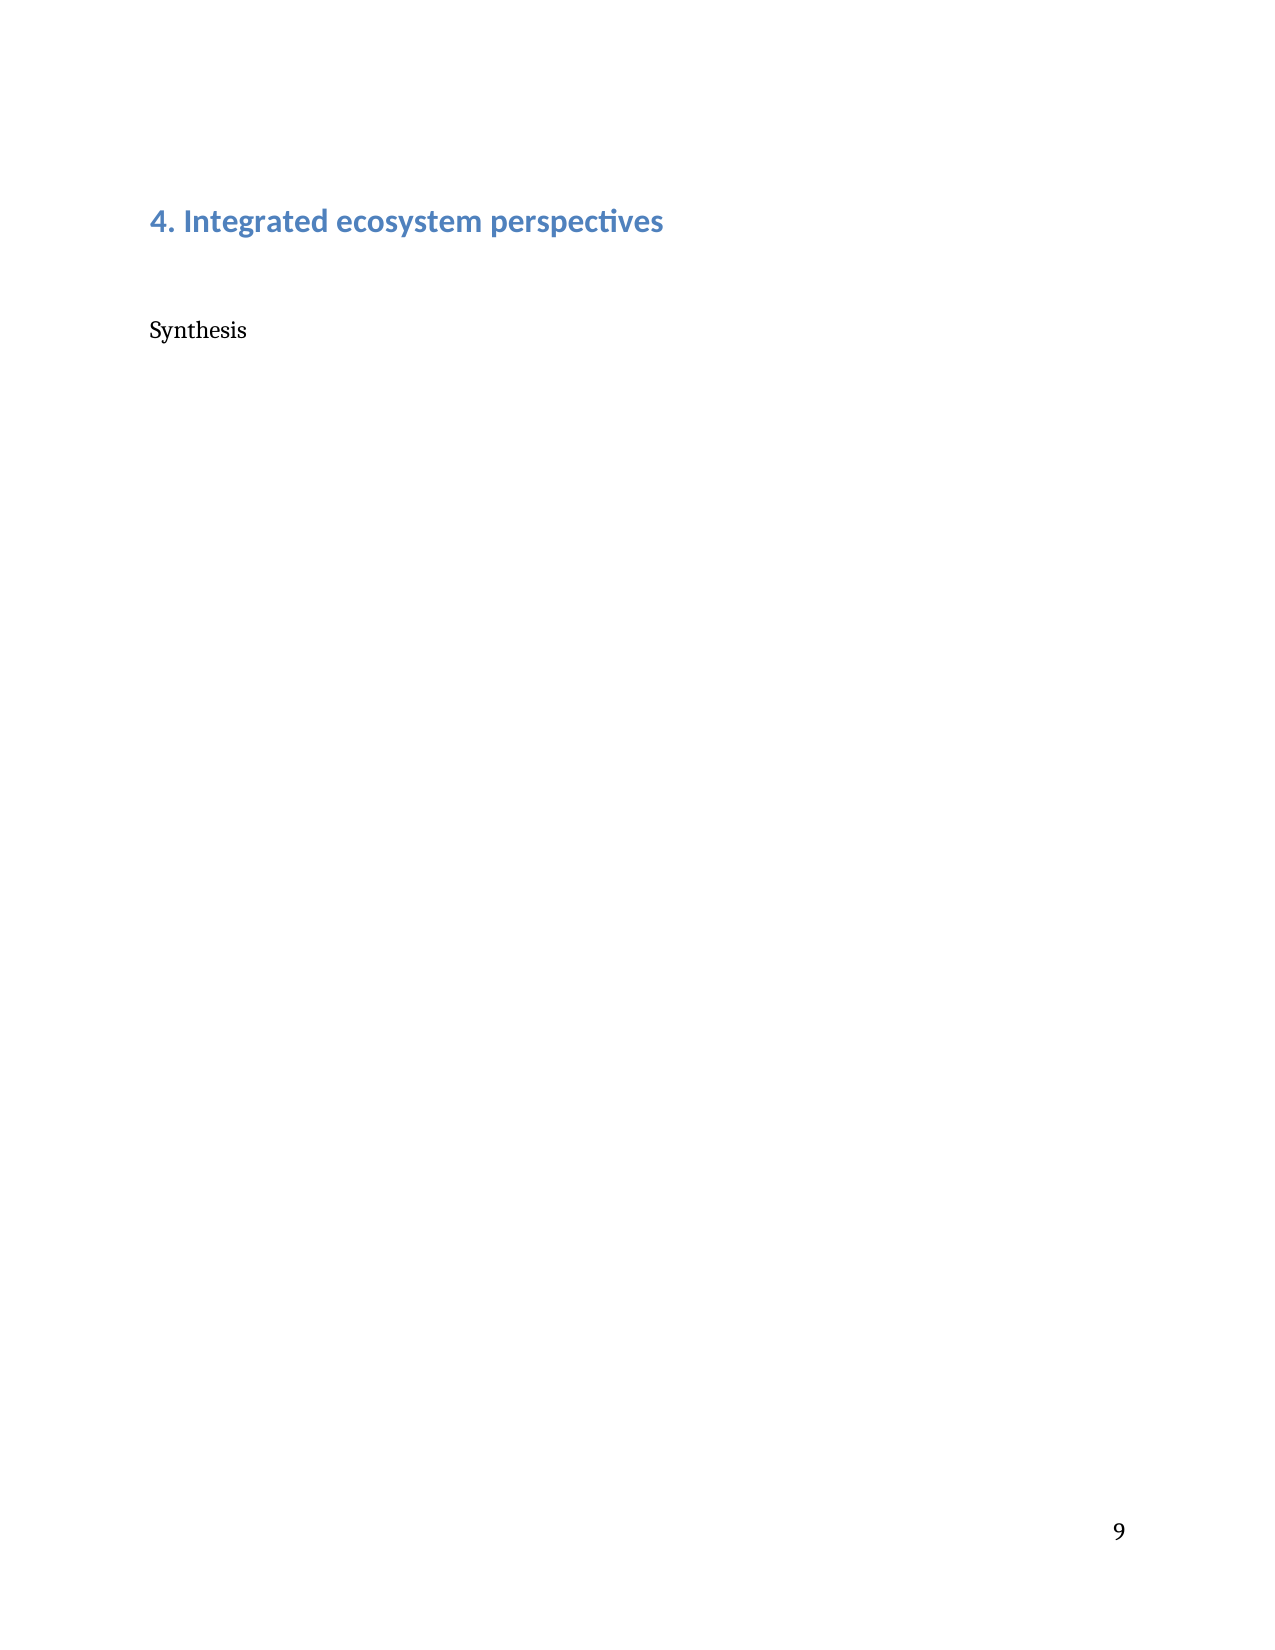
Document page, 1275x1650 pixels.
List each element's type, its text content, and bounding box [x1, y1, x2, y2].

text Synthesis [150, 316, 1125, 345]
subtitle 4. Integrated ecosystem perspectives [150, 200, 1125, 241]
